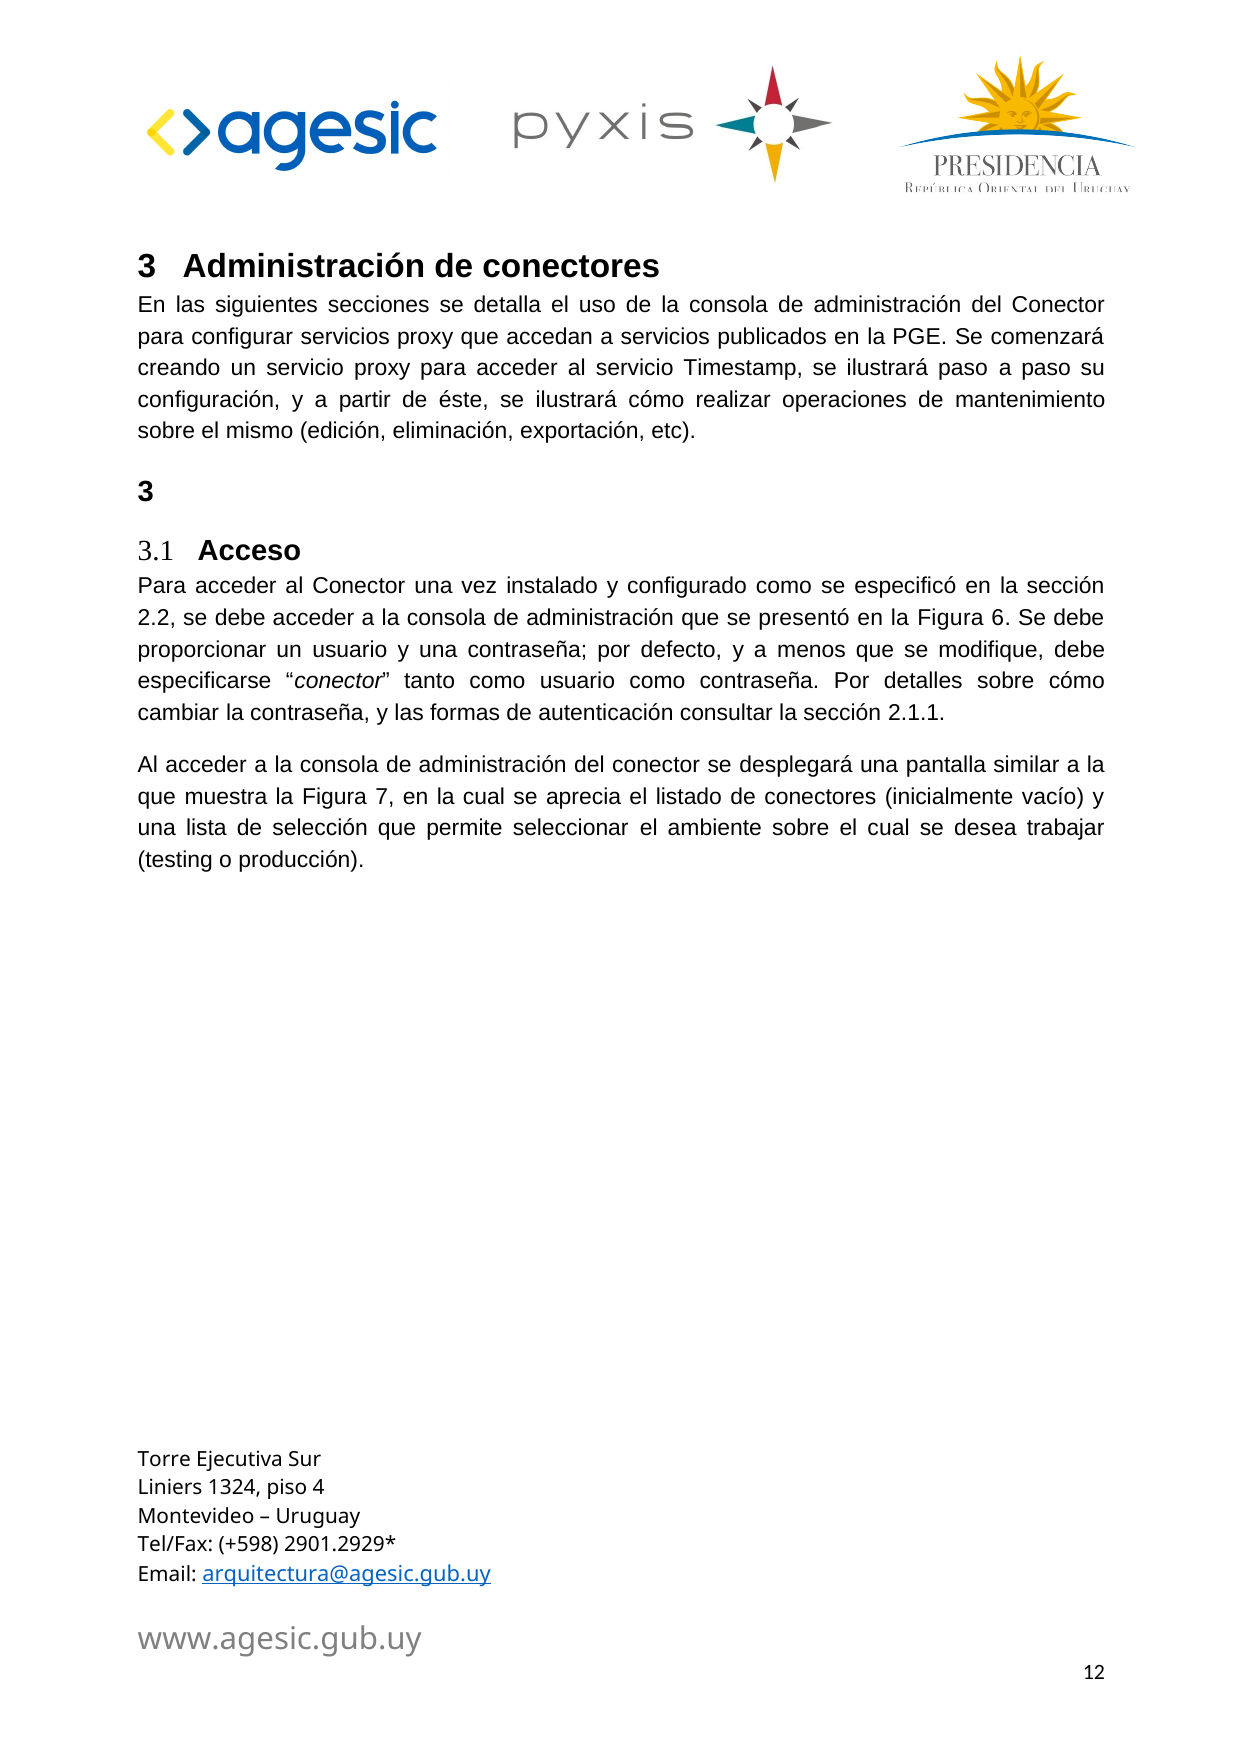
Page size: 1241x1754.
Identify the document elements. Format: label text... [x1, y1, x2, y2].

text En las siguientes secciones se detalla el uso de la consola de administración del Conector para configurar servicios proxy que accedan a servicios publicados en la PGE. Se comenzará creando un servicio proxy para acceder al servicio Timestamp, se ilustrará paso a paso su configuración, y a partir de éste, se ilustrará cómo realizar operaciones de mantenimiento sobre el mismo (edición, eliminación, exportación, etc). [137, 291, 1105, 444]
picture [137, 79, 452, 180]
picture [897, 54, 1135, 192]
text Para acceder al Conector una vez instalado y configurado como se especificó en la sección 2.2, se debe acceder a la consola de administración que se presentó en la Figura 6. Se debe proporcionar un usuario y una contraseña; por defecto, y a menos que se modifique, debe especificarse “conector” tanto como usuario como contraseña. Por detalles sobre cómo cambiar la contraseña, y las formas de autenticación consultar la sección 2.1.1. [137, 572, 1105, 725]
picture [492, 54, 848, 199]
subtitle Administración de conectores [137, 247, 1105, 285]
text Al acceder a la consola de administración del conector se desplegará una pantalla similar a la que muestra la Figura 7, en la cual se aprecia el listado de conectores (inicialmente vacío) y una lista de selección que permite seleccionar el ambiente sobre el cual se desea trabajar (testing o producción). [137, 751, 1105, 872]
subtitle Acceso [137, 533, 1105, 566]
